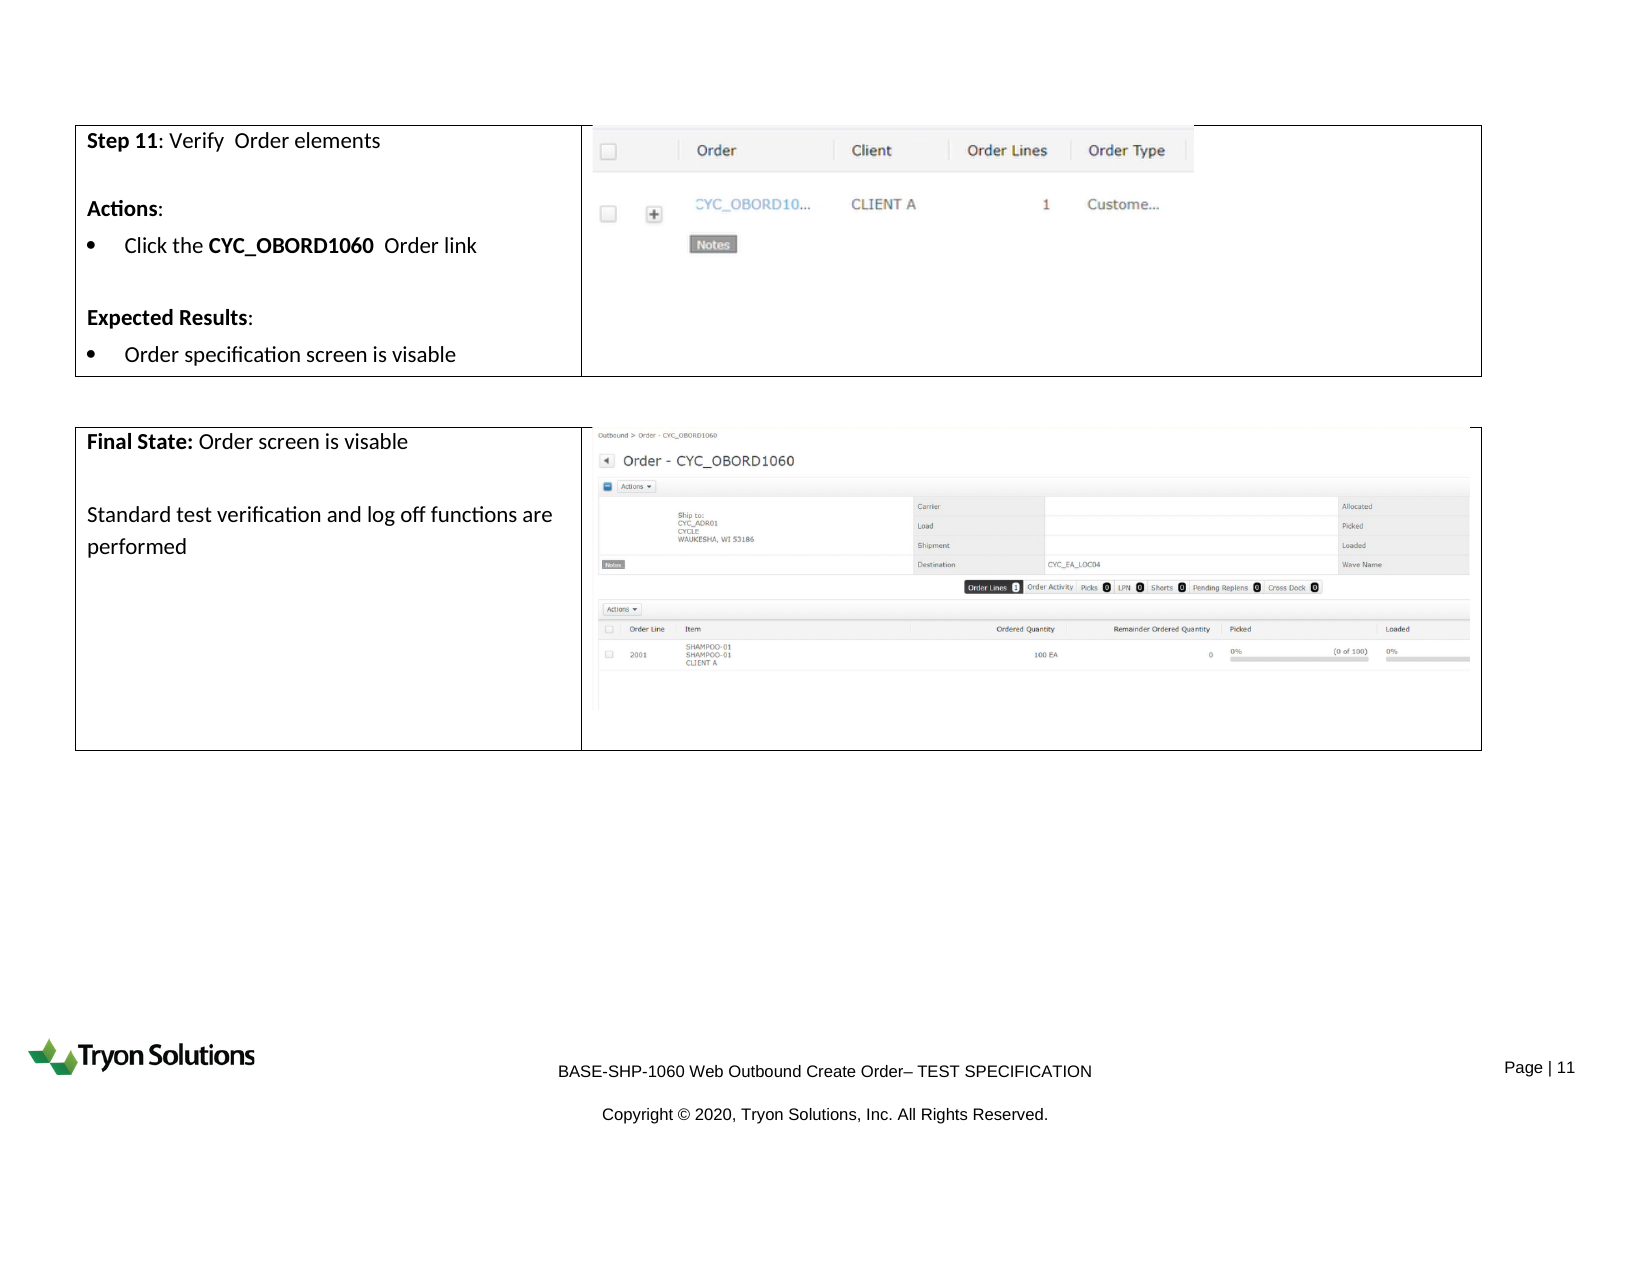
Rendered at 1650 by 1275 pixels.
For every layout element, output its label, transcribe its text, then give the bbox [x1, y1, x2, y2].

picture [592, 125, 1194, 266]
table_header Step 11: Verify Order elements Actions: Click the CYC_OBORD1060 Order link Expected Results: Order specification screen is visable [76, 126, 581, 376]
picture [592, 427, 1470, 710]
table_header [582, 126, 1481, 376]
table_header [582, 428, 1481, 750]
picture [28, 1038, 255, 1075]
table_header Final State: Order screen is visable Standard test verification and log off functions are performed [76, 428, 581, 750]
